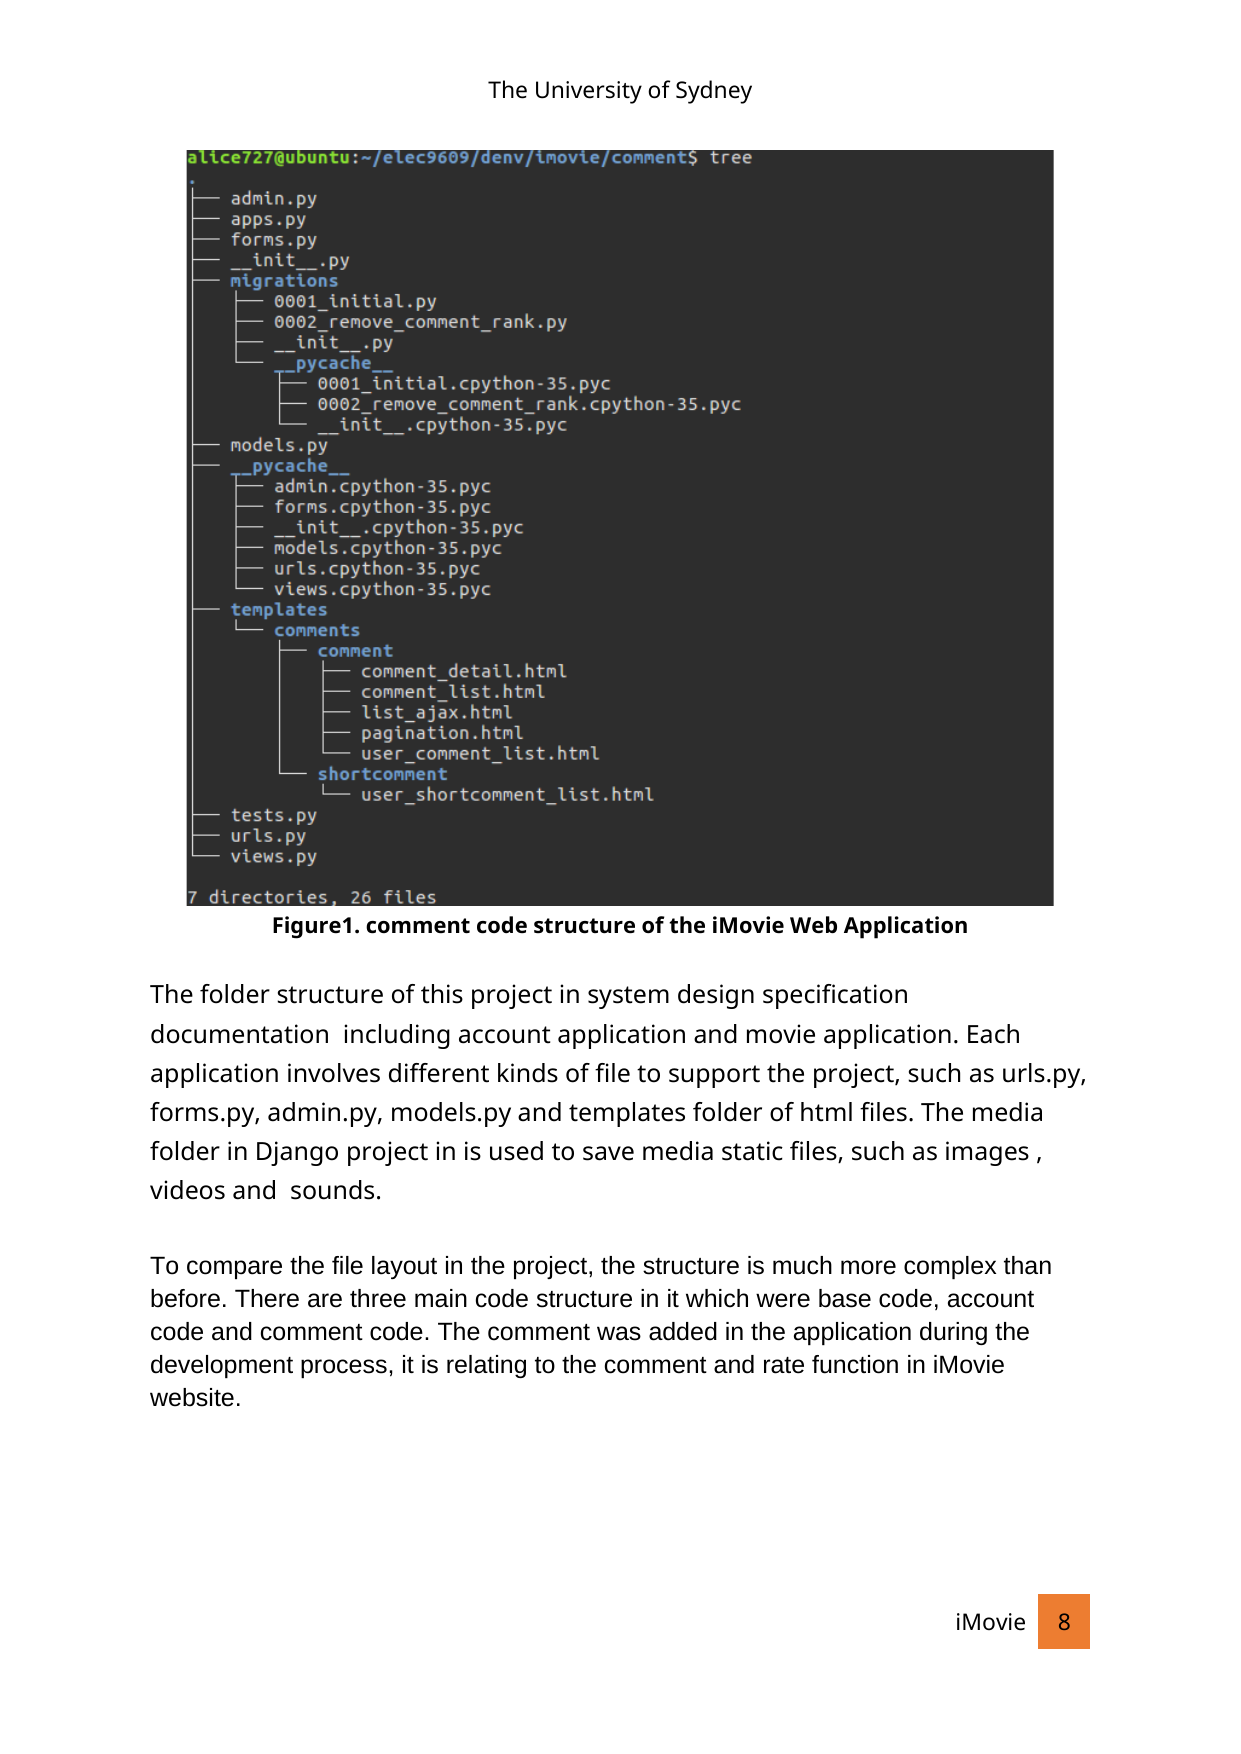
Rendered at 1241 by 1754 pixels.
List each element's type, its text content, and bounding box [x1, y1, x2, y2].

text The folder structure of this project in system design specification documentation including account application and movie application. Each application involves different kinds of file to support the project, such as urls.py, forms.py, admin.py, models.py and templates folder of html files. The media folder in Django project in is used to save media static files, such as images , videos and sounds. [150, 977, 1090, 1207]
picture [186, 150, 1054, 906]
text To compare the file layout in the project, the structure is much more complex than before. There are three main code structure in it which were base code, account code and comment code. The comment was added in the application during the development process, it is relating to the comment and rate function in iMovie website. [150, 1251, 1090, 1412]
text Figure1. comment code structure of the iMovie Web Application [150, 910, 1090, 940]
